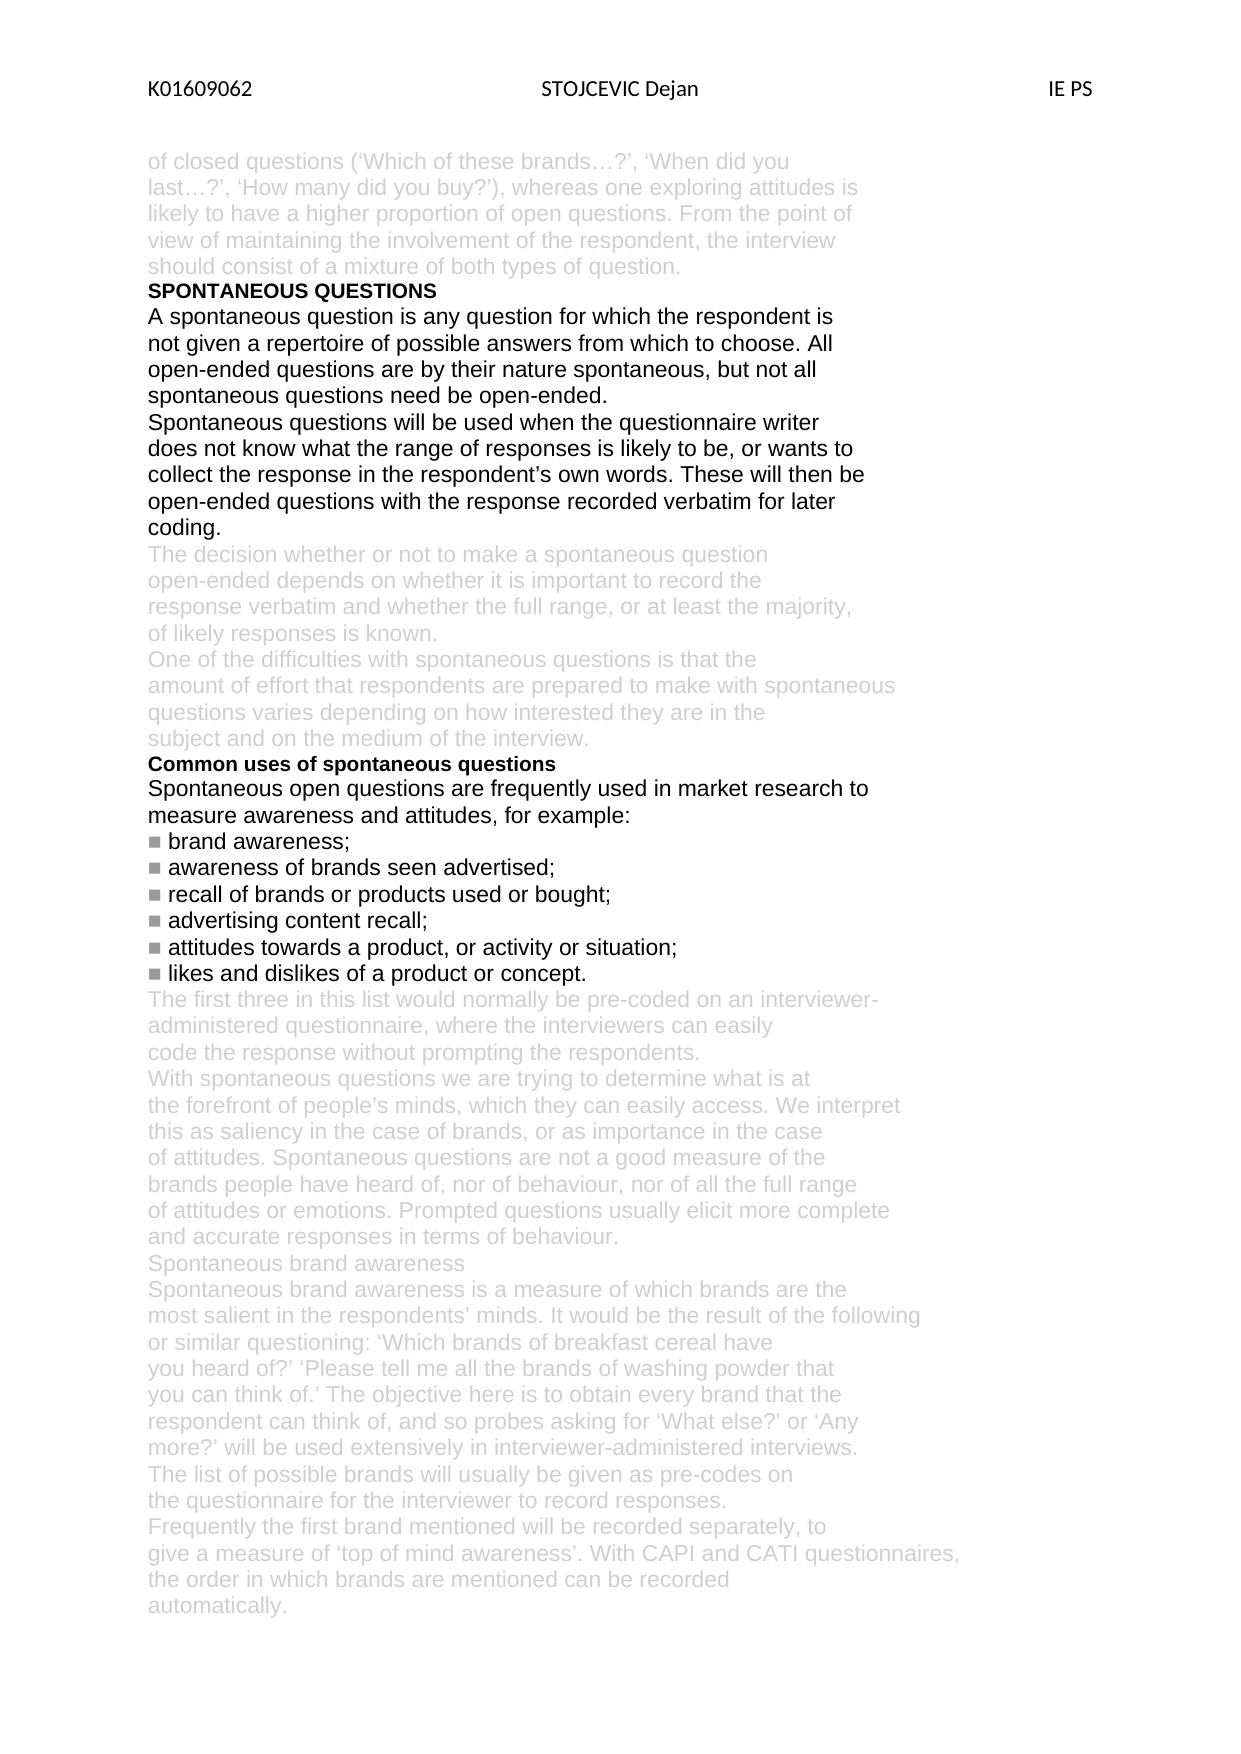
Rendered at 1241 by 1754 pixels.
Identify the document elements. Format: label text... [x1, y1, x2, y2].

text and accurate responses in terms of behaviour. [148, 1223, 1093, 1250]
text not given a repertoire of possible answers from which to choose. All [148, 330, 1093, 356]
text view of maintaining the involvement of the respondent, the interview [148, 227, 1093, 253]
text the questionnaire for the interviewer to record responses. [148, 1487, 1093, 1513]
text does not know what the range of responses is likely to be, or wants to [148, 435, 1093, 461]
text of attitudes. Spontaneous questions are not a good measure of the brands people have heard of, nor of behaviour, nor of all the full range [148, 1144, 1093, 1197]
text the forefront of people’s minds, which they can easily access. We interpret [148, 1092, 1093, 1118]
text coding. [148, 514, 1093, 541]
text give a measure of ‘top of mind awareness’. With CAPI and CATI questionnaires, [148, 1539, 1093, 1566]
text open-ended depends on whether it is important to record the [148, 567, 1093, 593]
text administered questionnaire, where the interviewers can easily [148, 1012, 1093, 1039]
text last…?’, ‘How many did you buy?’), whereas one exploring attitudes is [148, 174, 1093, 200]
text measure awareness and attitudes, for example: [148, 802, 1093, 828]
text Spontaneous open questions are frequently used in market research to [148, 775, 1093, 802]
text most salient in the respondents’ minds. It would be the result of the following [148, 1302, 1093, 1329]
text respondent can think of, and so probes asking for ‘What else?’ or ‘Any [148, 1408, 1093, 1434]
text you heard of?’ ‘Please tell me all the brands of washing powder that [148, 1355, 1093, 1381]
text likely to have a higher proportion of open questions. From the point of [148, 200, 1093, 227]
text code the response without prompting the respondents. [148, 1039, 1093, 1065]
text A spontaneous question is any question for which the respondent is [148, 303, 1093, 330]
text this as saliency in the case of brands, or as importance in the case [148, 1118, 1093, 1144]
text Spontaneous brand awareness [148, 1250, 1093, 1276]
text collect the response in the respondent’s own words. These will then be [148, 461, 1093, 488]
text the order in which brands are mentioned can be recorded [148, 1566, 1093, 1592]
text Spontaneous questions will be used when the questionnaire writer [148, 409, 1093, 435]
text automatically. [148, 1592, 1093, 1619]
text response verbatim and whether the full range, or at least the majority, [148, 593, 1093, 619]
text of closed questions (‘Which of these brands…?’, ‘When did you [148, 148, 1093, 174]
text open-ended questions with the response recorded verbatim for later [148, 488, 1093, 514]
text With spontaneous questions we are trying to determine what is at [148, 1065, 1093, 1092]
text should consist of a mixture of both types of question. SPONTANEOUS QUESTIONS [148, 253, 1093, 303]
text more?’ will be used extensively in interviewer-administered interviews. [148, 1434, 1093, 1461]
text of likely responses is known. [148, 619, 1093, 646]
text ■ awareness of brands seen advertised; [148, 854, 1093, 881]
text or similar questioning: ‘Which brands of breakfast cereal have [148, 1329, 1093, 1355]
text you can think of.’ The objective here is to obtain every brand that the [148, 1381, 1093, 1408]
text ■ attitudes towards a product, or activity or situation; [148, 933, 1093, 960]
text One of the difficulties with spontaneous questions is that the [148, 646, 1093, 672]
text Frequently the first brand mentioned will be recorded separately, to [148, 1513, 1093, 1539]
text of attitudes or emotions. Prompted questions usually elicit more complete [148, 1197, 1093, 1223]
text ■ recall of brands or products used or bought; [148, 881, 1093, 907]
text ■ likes and dislikes of a product or concept. [148, 960, 1093, 986]
text The first three in this list would normally be pre-coded on an interviewer- [148, 986, 1093, 1012]
text subject and on the medium of the interview. Common uses of spontaneous questions [148, 725, 1093, 775]
text questions varies depending on how interested they are in the [148, 699, 1093, 725]
text The decision whether or not to make a spontaneous question [148, 541, 1093, 567]
text open-ended questions are by their nature spontaneous, but not all [148, 356, 1093, 382]
text Spontaneous brand awareness is a measure of which brands are the [148, 1276, 1093, 1302]
text spontaneous questions need be open-ended. [148, 382, 1093, 409]
text amount of effort that respondents are prepared to make with spontaneous [148, 672, 1093, 699]
text The list of possible brands will usually be given as pre-codes on [148, 1461, 1093, 1487]
text ■ brand awareness; [148, 828, 1093, 854]
text ■ advertising content recall; [148, 907, 1093, 933]
